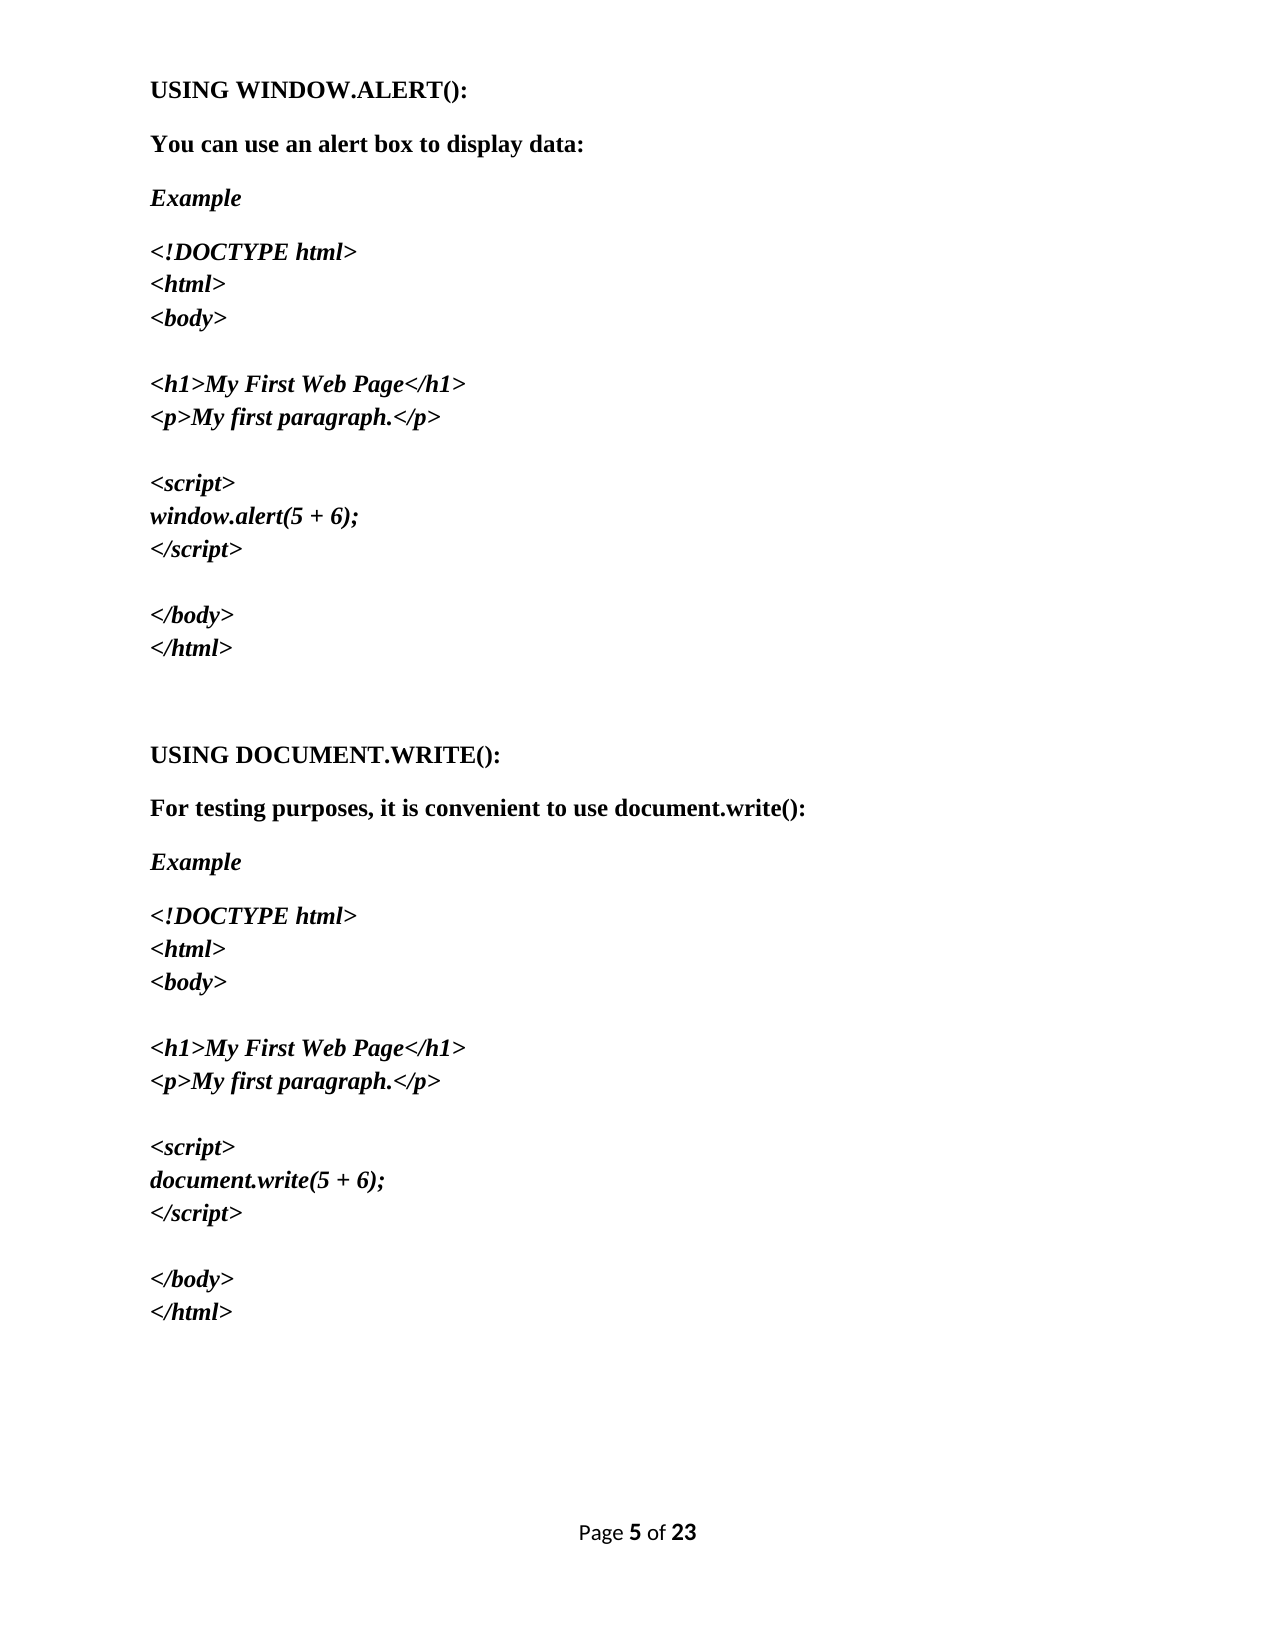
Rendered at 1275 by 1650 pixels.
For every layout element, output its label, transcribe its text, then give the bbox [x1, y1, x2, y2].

text USING DOCUMENT.WRITE(): [150, 740, 1125, 768]
text <!DOCTYPE html> <html> <body> <h1>My First Web Page</h1> <p>My first paragraph.</p> <script> document.write(5 + 6); </script> </body> </html> [150, 901, 1125, 1326]
text Example [150, 183, 1125, 211]
text You can use an alert box to display data: [150, 129, 1125, 158]
text Example [150, 847, 1125, 876]
text For testing purposes, it is convenient to use document.write(): [150, 793, 1125, 822]
text USING WINDOW.ALERT(): [150, 75, 1125, 104]
text <!DOCTYPE html> <html> <body> <h1>My First Web Page</h1> <p>My first paragraph.</p> <script> window.alert(5 + 6); </script> </body> </html> [150, 237, 1125, 662]
